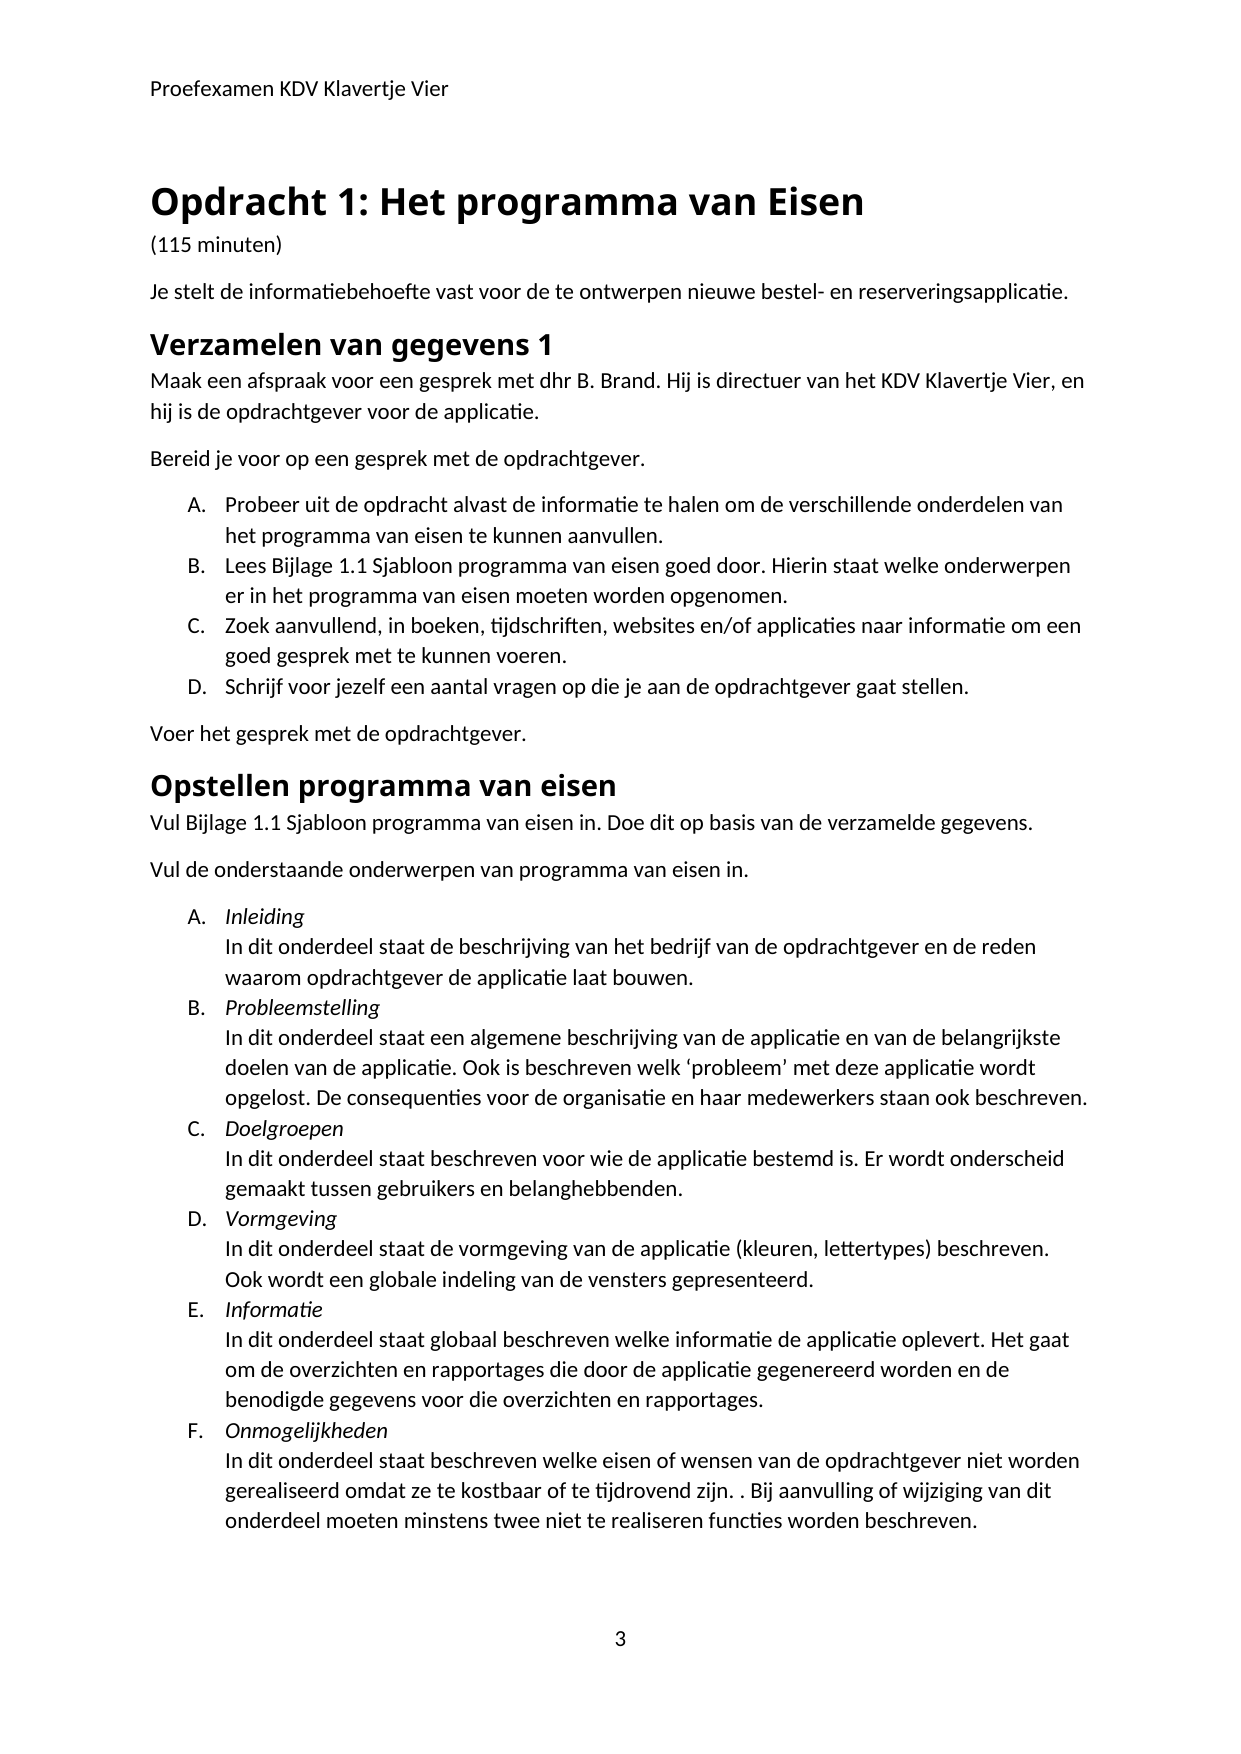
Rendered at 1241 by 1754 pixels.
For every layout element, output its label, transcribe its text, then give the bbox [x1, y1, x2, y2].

subtitle Opdracht 1: Het programma van Eisen [150, 175, 1090, 226]
text (115 minuten) [150, 230, 1090, 258]
list Lees Bijlage 1.1 Sjabloon programma van eisen goed door. Hierin staat welke onderwerpen er in het programma van eisen moeten worden opgenomen. [187, 551, 1090, 609]
subtitle Verzamelen van gegevens 1 [150, 324, 1090, 363]
list Doelgroepen In dit onderdeel staat beschreven voor wie de applicatie bestemd is. Er wordt onderscheid gemaakt tussen gebruikers en belanghebbenden. [187, 1114, 1090, 1202]
list Vormgeving In dit onderdeel staat de vormgeving van de applicatie (kleuren, lettertypes) beschreven. Ook wordt een globale indeling van de vensters gepresenteerd. [187, 1204, 1090, 1293]
list Probleemstelling In dit onderdeel staat een algemene beschrijving van de applicatie en van de belangrijkste doelen van de applicatie. Ook is beschreven welk ‘probleem’ met deze applicatie wordt opgelost. De consequenties voor de organisatie en haar medewerkers staan ook beschreven. [187, 993, 1090, 1111]
text Je stelt de informatiebehoefte vast voor de te ontwerpen nieuwe bestel- en reserveringsapplicatie. [150, 277, 1090, 305]
text Vul de onderstaande onderwerpen van programma van eisen in. [150, 855, 1090, 883]
list Onmogelijkheden In dit onderdeel staat beschreven welke eisen of wensen van de opdrachtgever niet worden gerealiseerd omdat ze te kostbaar of te tijdrovend zijn. . Bij aanvulling of wijziging van dit onderdeel moeten minstens twee niet te realiseren functies worden beschreven. [187, 1416, 1090, 1534]
list Zoek aanvullend, in boeken, tijdschriften, websites en/of applicaties naar informatie om een goed gesprek met te kunnen voeren. [187, 611, 1090, 670]
text Bereid je voor op een gesprek met de opdrachtgever. [150, 444, 1090, 472]
subtitle Opstellen programma van eisen [150, 766, 1090, 805]
text Maak een afspraak voor een gesprek met dhr B. Brand. Hij is directuer van het KDV Klavertje Vier, en hij is de opdrachtgever voor de applicatie. [150, 367, 1090, 425]
text Vul Bijlage 1.1 Sjabloon programma van eisen in. Doe dit op basis van de verzamelde gegevens. [150, 808, 1090, 836]
text Voer het gesprek met de opdrachtgever. [150, 719, 1090, 747]
list Schrijf voor jezelf een aantal vragen op die je aan de opdrachtgever gaat stellen. [187, 672, 1090, 700]
list Probeer uit de opdracht alvast de informatie te halen om de verschillende onderdelen van het programma van eisen te kunnen aanvullen. [187, 491, 1090, 549]
list Inleiding In dit onderdeel staat de beschrijving van het bedrijf van de opdrachtgever en de reden waarom opdrachtgever de applicatie laat bouwen. [187, 902, 1090, 991]
list Informatie In dit onderdeel staat globaal beschreven welke informatie de applicatie oplevert. Het gaat om de overzichten en rapportages die door de applicatie gegenereerd worden en de benodigde gegevens voor die overzichten en rapportages. [187, 1295, 1090, 1413]
